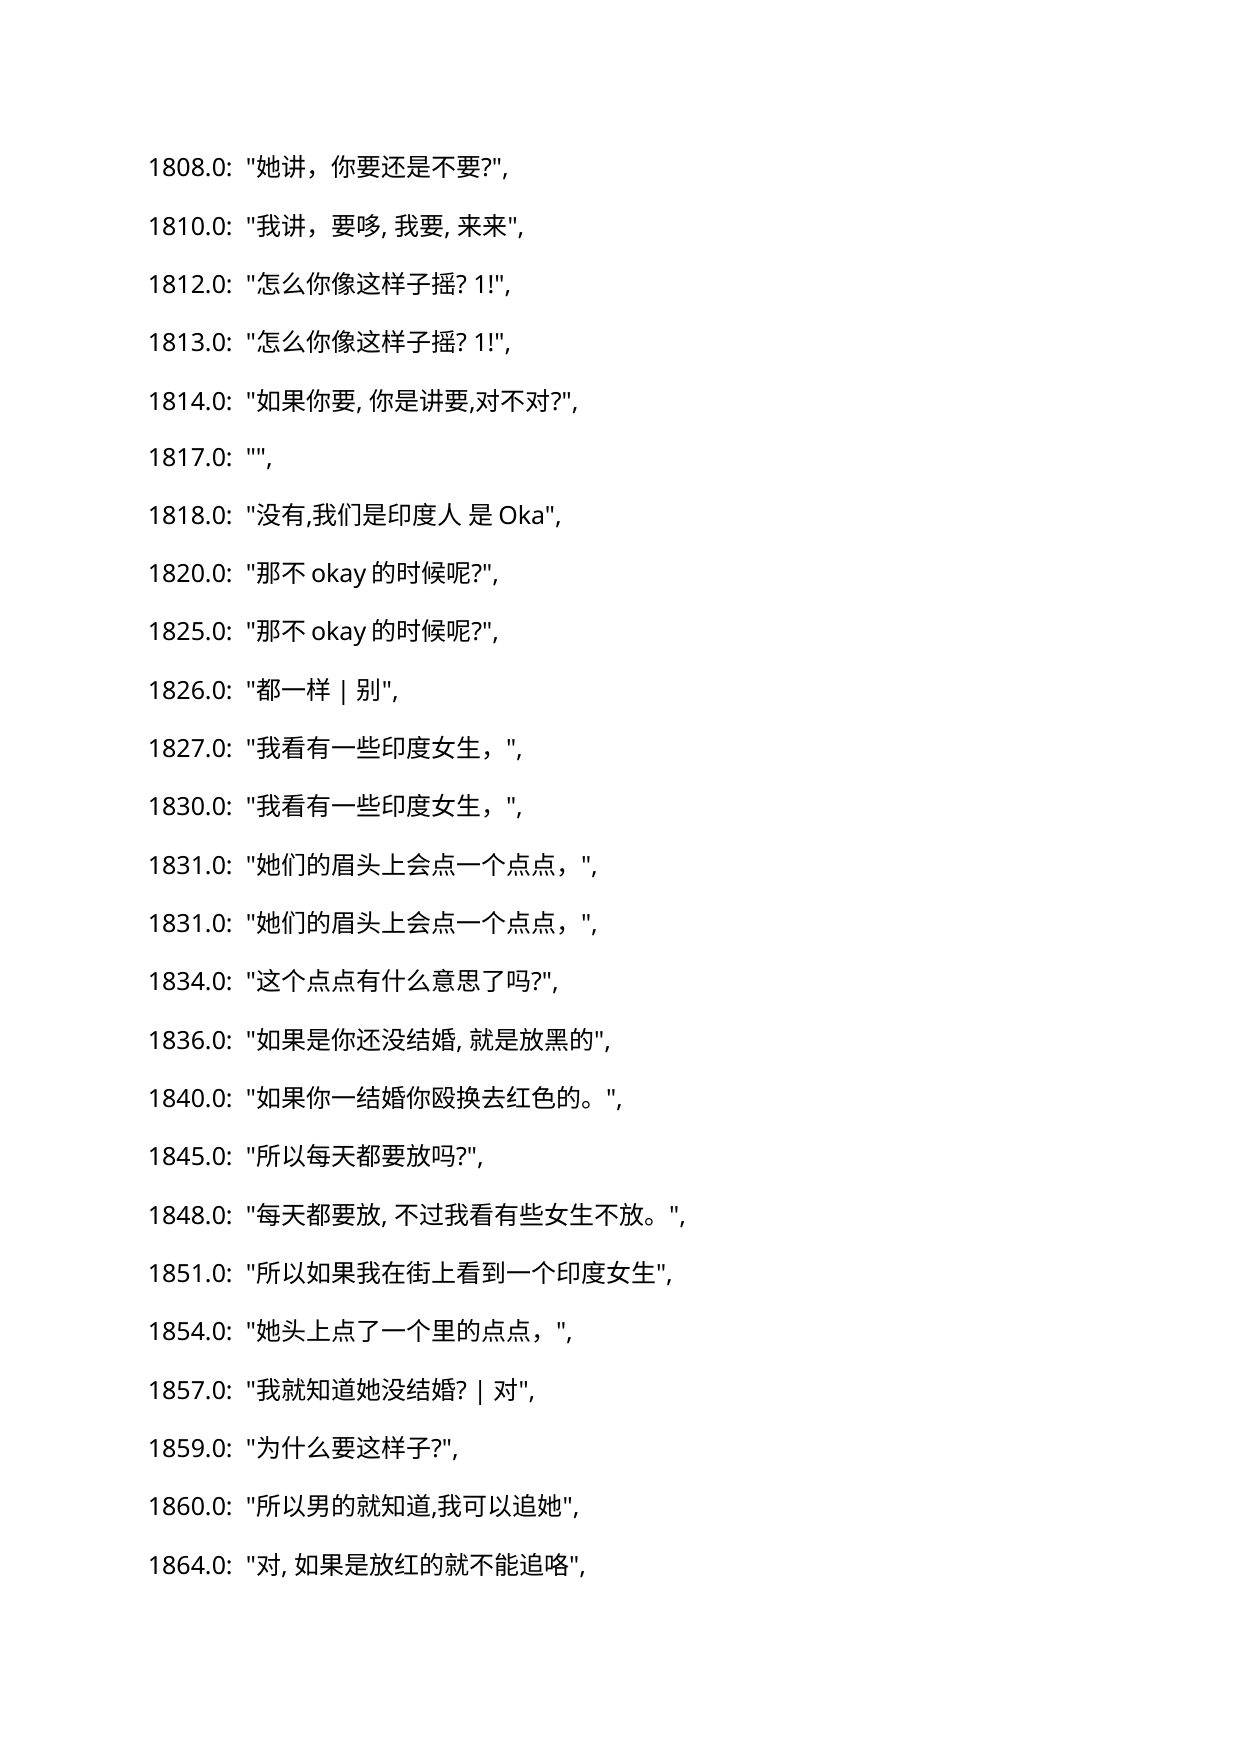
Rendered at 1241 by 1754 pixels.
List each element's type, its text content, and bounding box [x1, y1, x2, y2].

text 1810.0: "我讲，要哆, 我要, 来来", [148, 206, 1093, 242]
text 1860.0: "所以男的就知道,我可以追她", [148, 1487, 1093, 1523]
text 1851.0: "所以如果我在街上看到一个印度女生", [148, 1253, 1093, 1290]
text 1814.0: "如果你要, 你是讲要,对不对?", [148, 381, 1093, 417]
text 1825.0: "那不okay的时候呢?", [148, 612, 1093, 648]
text 1836.0: "如果是你还没结婚, 就是放黑的", [148, 1020, 1093, 1056]
text 1831.0: "她们的眉头上会点一个点点，", [148, 903, 1093, 940]
text 1826.0: "都一样 | 别", [148, 670, 1093, 706]
text 1864.0: "对, 如果是放红的就不能追咯", [148, 1545, 1093, 1581]
text 1845.0: "所以每天都要放吗?", [148, 1137, 1093, 1173]
text 1857.0: "我就知道她没结婚? | 对", [148, 1370, 1093, 1406]
text 1854.0: "她头上点了一个里的点点，", [148, 1312, 1093, 1348]
text 1834.0: "这个点点有什么意思了吗?", [148, 962, 1093, 998]
text 1848.0: "每天都要放, 不过我看有些女生不放。", [148, 1195, 1093, 1231]
text 1808.0: "她讲，你要还是不要?", [148, 148, 1093, 184]
text 1813.0: "怎么你像这样子摇? 1!", [148, 323, 1093, 359]
text 1817.0: "", [148, 439, 1093, 473]
text 1831.0: "她们的眉头上会点一个点点，", [148, 845, 1093, 881]
text 1820.0: "那不okay的时候呢?", [148, 553, 1093, 590]
text 1812.0: "怎么你像这样子摇? 1!", [148, 264, 1093, 301]
text 1840.0: "如果你一结婚你殴换去红色的。", [148, 1078, 1093, 1115]
text 1830.0: "我看有一些印度女生，", [148, 787, 1093, 823]
text 1827.0: "我看有一些印度女生，", [148, 728, 1093, 765]
text 1818.0: "没有,我们是印度人 是Oka", [148, 495, 1093, 531]
text 1859.0: "为什么要这样子?", [148, 1428, 1093, 1465]
